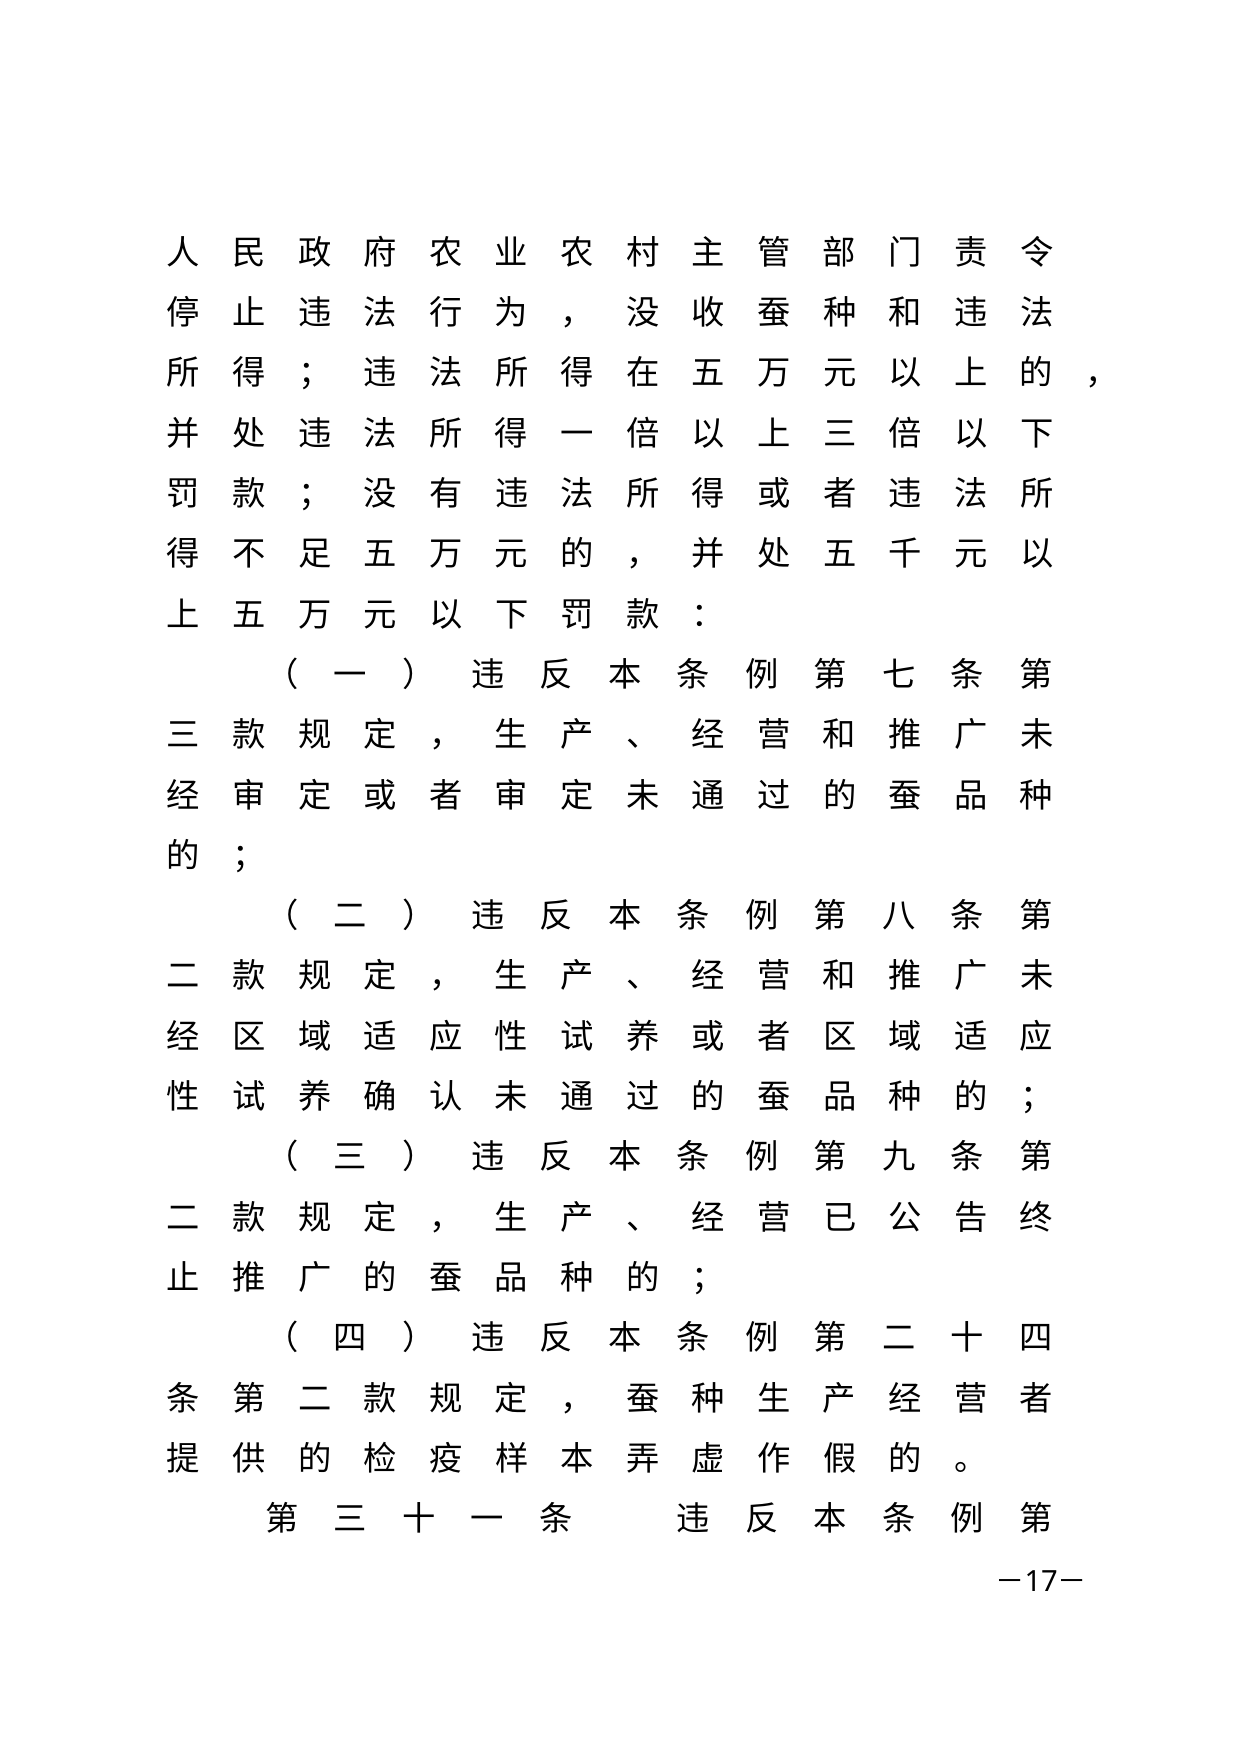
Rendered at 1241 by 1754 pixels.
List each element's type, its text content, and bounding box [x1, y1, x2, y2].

text （三）违反本条例第九条第二款规定，生产、经营已公告终止推广的蚕品种的； [167, 1124, 1085, 1305]
text （一）违反本条例第七条第三款规定，生产、经营和推广未经审定或者审定未通过的蚕品种的； [167, 642, 1085, 883]
text 第三十条 蚕种生产经营者有下列行为之一的，由县级以上人民政府农业农村主管部门责令停止违法行为，没收蚕种和违法所得；违法所得在五万元以上的，并处违法所得一倍以上三倍以下罚款；没有违法所得或者违法所得不足五万元的，并处五千元以上五万元以下罚款： [167, 219, 1085, 642]
text （二）违反本条例第八条第二款规定，生产、经营和推广未经区域适应性试养或者区域适应性试养确认未通过的蚕品种的； [167, 883, 1085, 1124]
text （四）违反本条例第二十四条第二款规定，蚕种生产经营者提供的检疫样本弄虚作假的。 [167, 1305, 1085, 1486]
